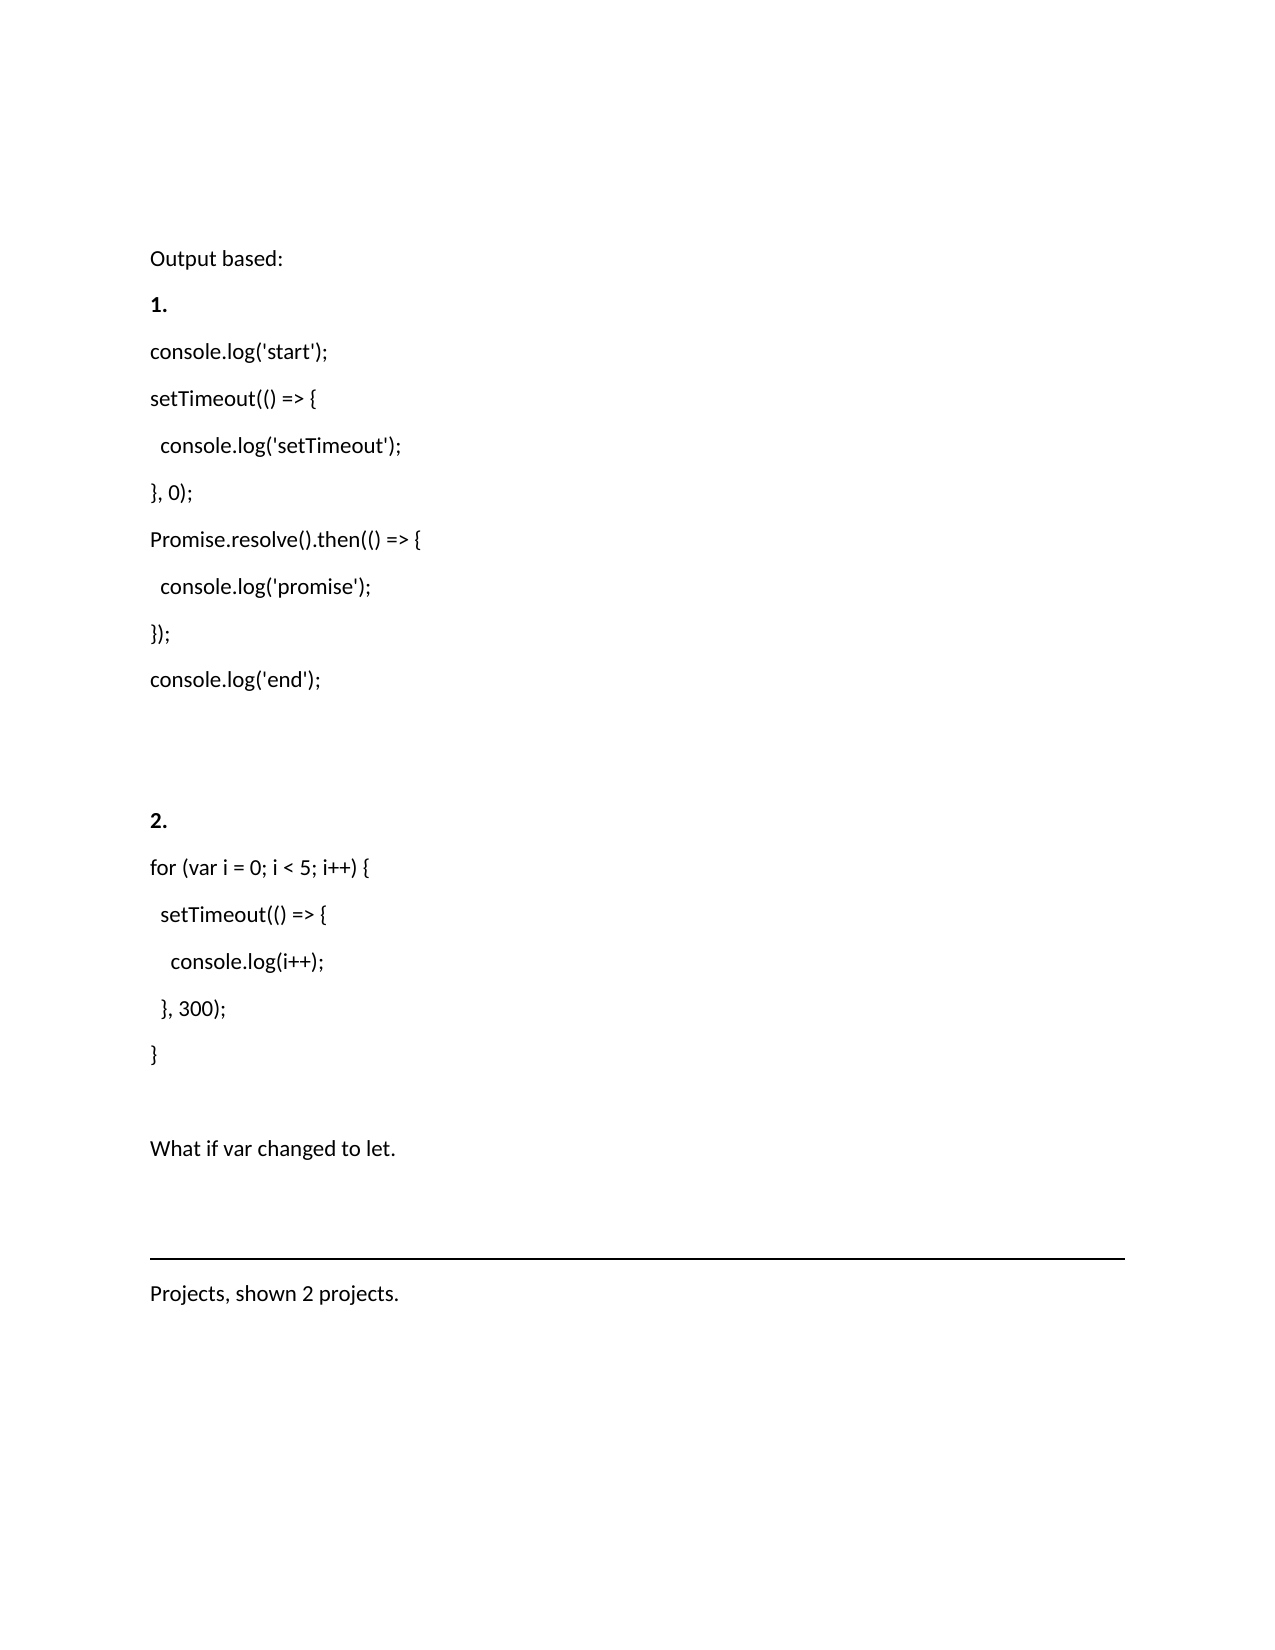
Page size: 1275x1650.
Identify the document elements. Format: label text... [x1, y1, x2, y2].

text 1. [150, 291, 1125, 319]
text Output based: [150, 244, 1125, 272]
text console.log('promise'); [150, 572, 1125, 600]
text console.log('end'); [150, 666, 1125, 694]
text }, 0); [150, 478, 1125, 506]
text console.log(i++); [150, 947, 1125, 975]
text setTimeout(() => { [150, 384, 1125, 412]
text } [150, 1041, 1125, 1069]
text setTimeout(() => { [150, 900, 1125, 928]
text for (var i = 0; i < 5; i++) { [150, 853, 1125, 881]
text 2. [150, 806, 1125, 834]
text console.log('start'); [150, 337, 1125, 366]
text }, 300); [150, 994, 1125, 1022]
text What if var changed to let. [150, 1134, 1125, 1162]
text Projects, shown 2 projects. [150, 1279, 1125, 1307]
text }); [150, 619, 1125, 647]
text console.log('setTimeout'); [150, 431, 1125, 459]
text Promise.resolve().then(() => { [150, 525, 1125, 553]
